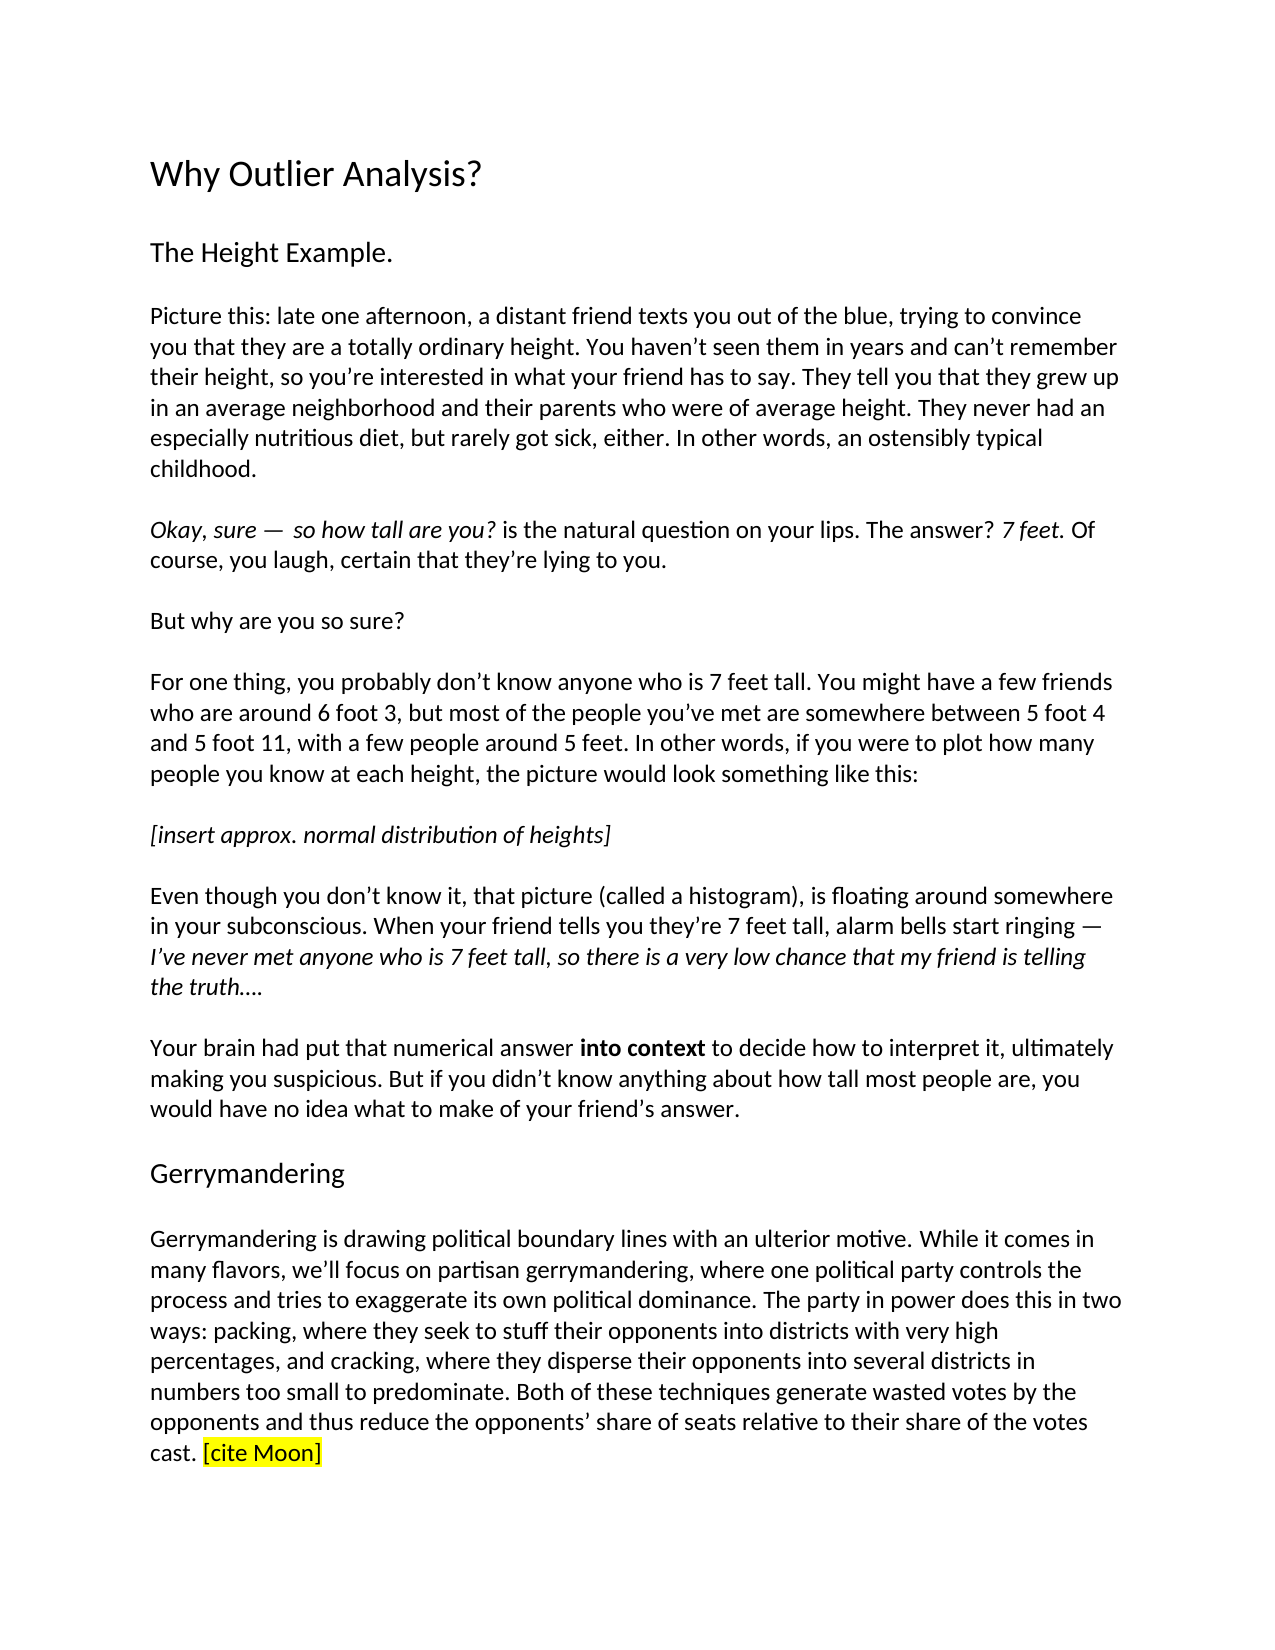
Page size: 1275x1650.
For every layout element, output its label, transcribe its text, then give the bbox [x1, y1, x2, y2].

text Your brain had put that numerical answer into context to decide how to interpret it, ultimately making you suspicious. But if you didn’t know anything about how tall most people are, you would have no idea what to make of your friend’s answer. [150, 1033, 1125, 1124]
text But why are you so sure? [150, 605, 1125, 636]
text Why Outlier Analysis? [150, 150, 1125, 196]
text Okay, sure — so how tall are you? is the natural question on your lips. The answer? 7 feet. Of course, you laugh, certain that they’re lying to you. [150, 514, 1125, 575]
text Picture this: late one afternoon, a distant friend texts you out of the blue, trying to convince you that they are a totally ordinary height. You haven’t seen them in years and can’t remember their height, so you’re interested in what your friend has to say. They tell you that they grew up in an average neighborhood and their parents who were of average height. They never had an especially nutritious diet, but rarely got sick, either. In other words, an ostensibly typical childhood. [150, 300, 1125, 483]
text [insert approx. normal distribution of heights] [150, 819, 1125, 849]
text For one thing, you probably don’t know anyone who is 7 feet tall. You might have a few friends who are around 6 foot 3, but most of the people you’ve met are somewhere between 5 foot 4 and 5 foot 11, with a few people around 5 feet. In other words, if you were to plot how many people you know at each height, the picture would look something like this: [150, 666, 1125, 788]
text Gerrymandering [150, 1155, 1125, 1190]
text Even though you don’t know it, that picture (called a histogram), is floating around somewhere in your subconscious. When your friend tells you they’re 7 feet tall, alarm bells start ringing — I’ve never met anyone who is 7 feet tall, so there is a very low chance that my friend is telling the truth…. [150, 880, 1125, 1002]
text Gerrymandering is drawing political boundary lines with an ulterior motive. While it comes in many flavors, we’ll focus on partisan gerrymandering, where one political party controls the process and tries to exaggerate its own political dominance. The party in power does this in two ways: packing, where they seek to stuff their opponents into districts with very high percentages, and cracking, where they disperse their opponents into several districts in numbers too small to predominate. Both of these techniques generate wasted votes by the opponents and thus reduce the opponents’ share of seats relative to their share of the votes cast. [cite Moon] [150, 1223, 1125, 1467]
text The Height Example. [150, 234, 1125, 269]
